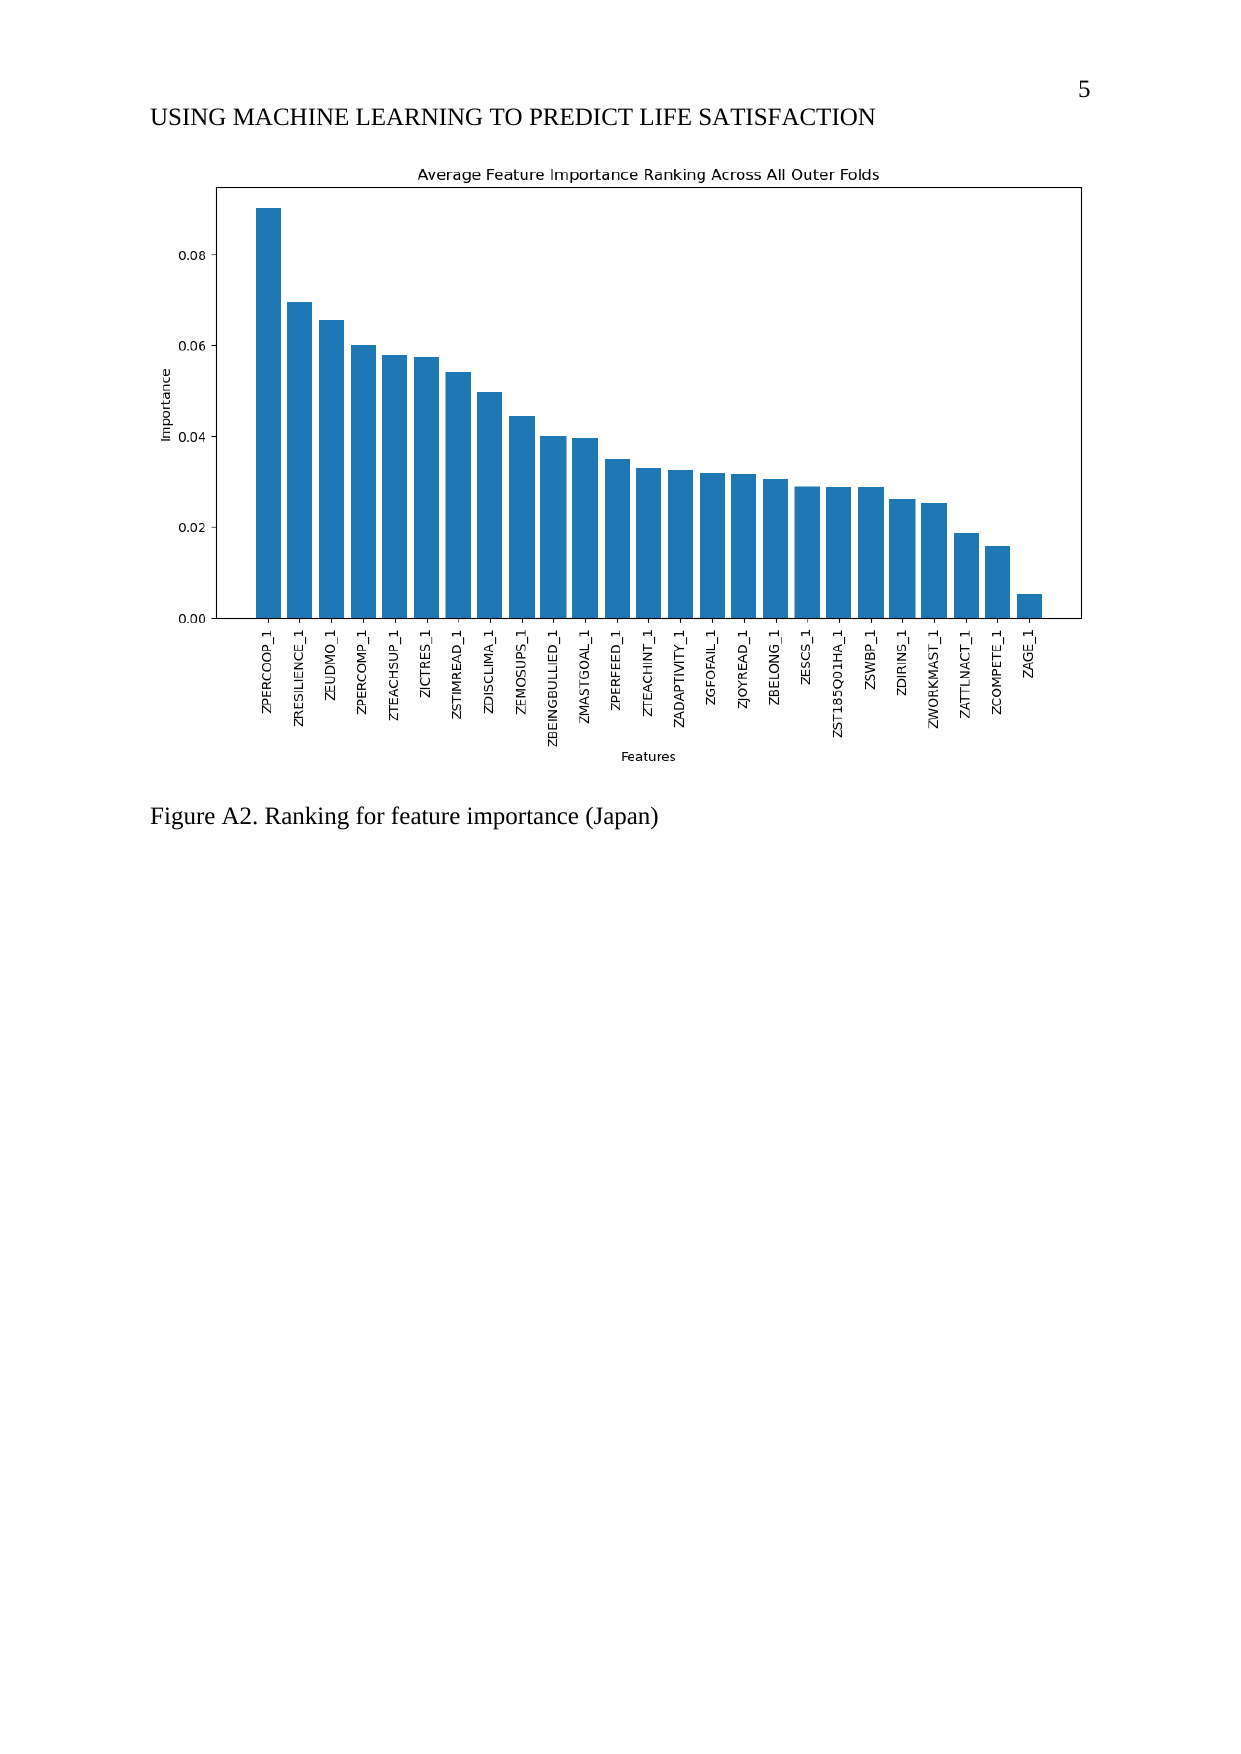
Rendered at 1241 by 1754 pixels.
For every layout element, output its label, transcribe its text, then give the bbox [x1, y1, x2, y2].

picture [150, 160, 1090, 773]
text Figure A2. Ranking for feature importance (Japan) [150, 801, 1090, 830]
